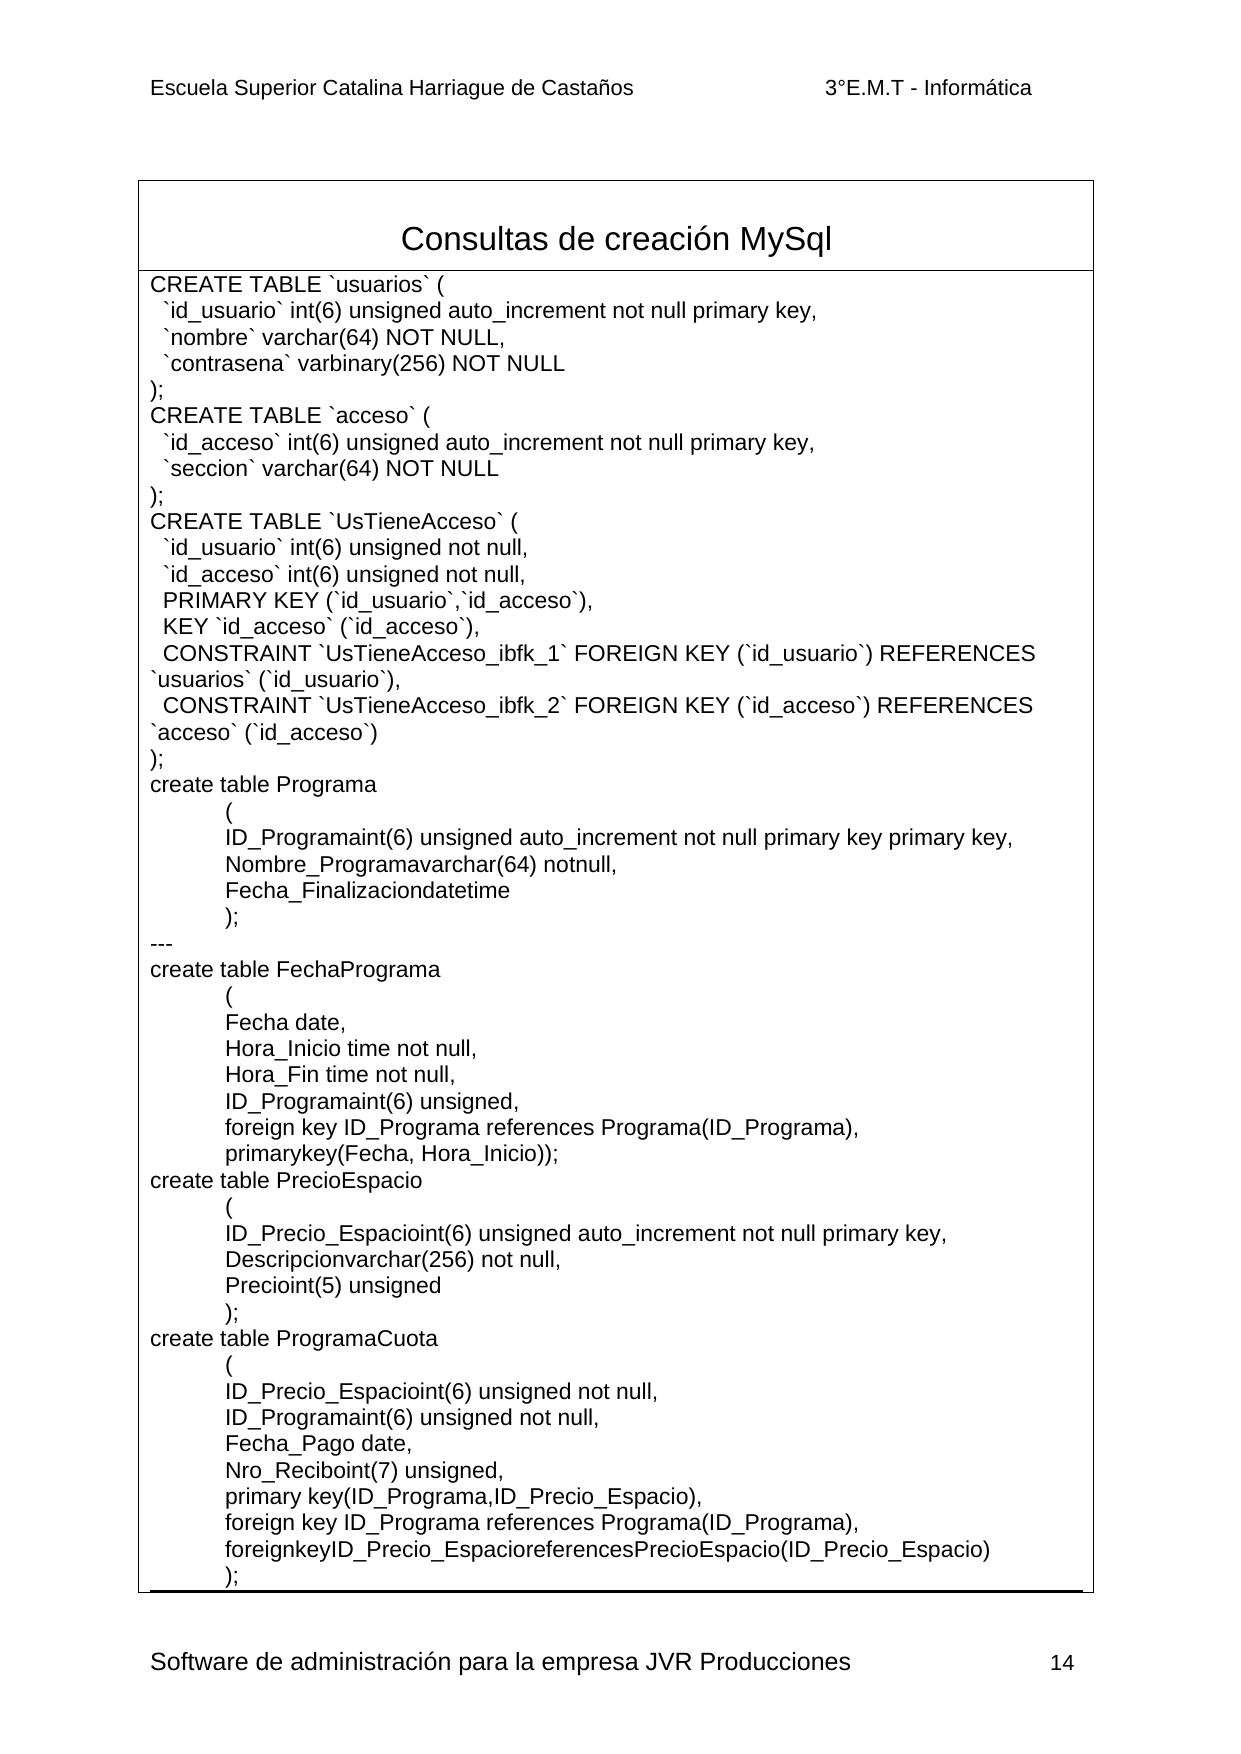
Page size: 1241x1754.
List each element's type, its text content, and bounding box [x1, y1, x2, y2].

table_header Consultas de creación MySql [139, 181, 1093, 270]
